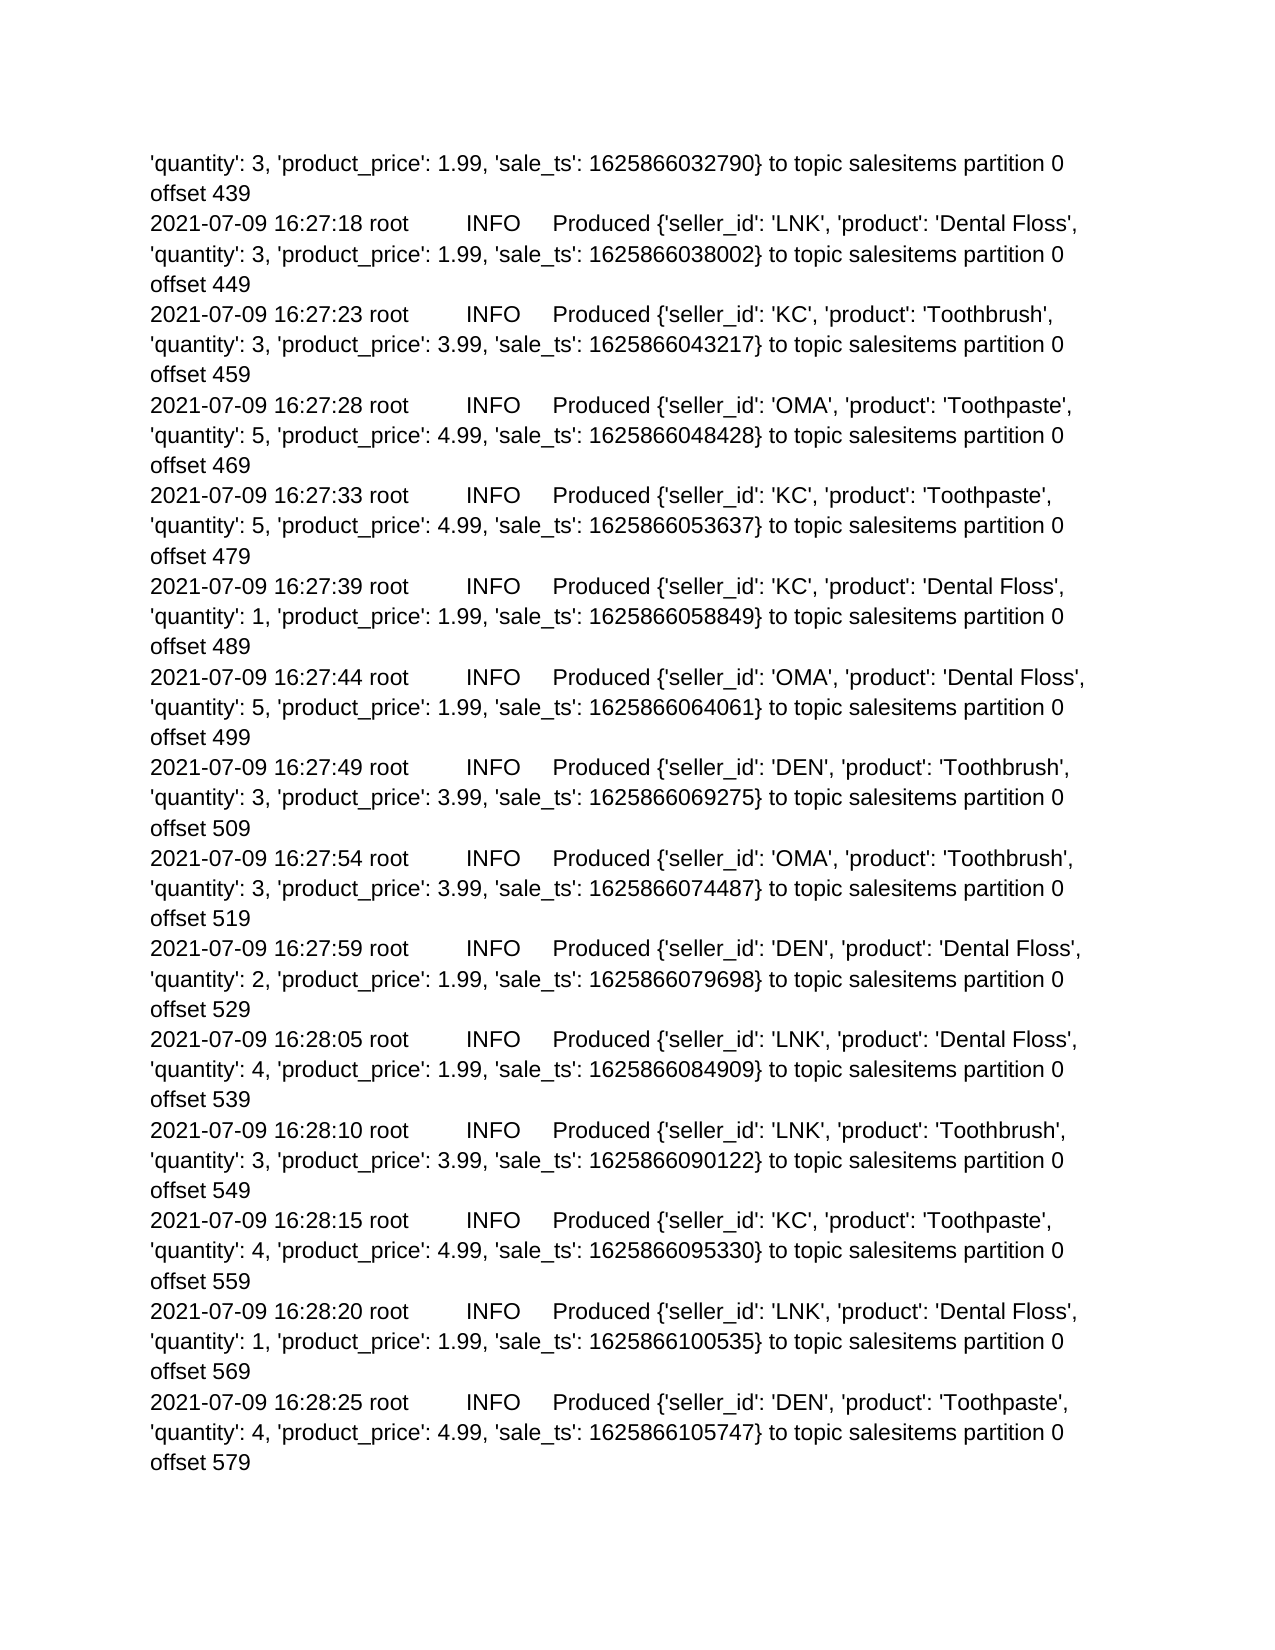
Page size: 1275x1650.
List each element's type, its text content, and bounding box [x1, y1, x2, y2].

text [150, 150, 1125, 207]
text 2021-07-09 16:27:33 root INFO Produced {'seller_id': 'KC', 'product': 'Toothpaste', 'quantity': 5, 'product_price': 4.99, 'sale_ts': 1625866053637} to topic salesitems partition 0 offset 479 [150, 482, 1125, 569]
text 2021-07-09 16:28:25 root INFO Produced {'seller_id': 'DEN', 'product': 'Toothpaste', 'quantity': 4, 'product_price': 4.99, 'sale_ts': 1625866105747} to topic salesitems partition 0 offset 579 [150, 1388, 1125, 1475]
text 2021-07-09 16:27:49 root INFO Produced {'seller_id': 'DEN', 'product': 'Toothbrush', 'quantity': 3, 'product_price': 3.99, 'sale_ts': 1625866069275} to topic salesitems partition 0 offset 509 [150, 754, 1125, 841]
text 2021-07-09 16:27:44 root INFO Produced {'seller_id': 'OMA', 'product': 'Dental Floss', 'quantity': 5, 'product_price': 1.99, 'sale_ts': 1625866064061} to topic salesitems partition 0 offset 499 [150, 663, 1125, 750]
text 2021-07-09 16:27:23 root INFO Produced {'seller_id': 'KC', 'product': 'Toothbrush', 'quantity': 3, 'product_price': 3.99, 'sale_ts': 1625866043217} to topic salesitems partition 0 offset 459 [150, 301, 1125, 388]
text 2021-07-09 16:28:20 root INFO Produced {'seller_id': 'LNK', 'product': 'Dental Floss', 'quantity': 1, 'product_price': 1.99, 'sale_ts': 1625866100535} to topic salesitems partition 0 offset 569 [150, 1298, 1125, 1385]
text 2021-07-09 16:27:59 root INFO Produced {'seller_id': 'DEN', 'product': 'Dental Floss', 'quantity': 2, 'product_price': 1.99, 'sale_ts': 1625866079698} to topic salesitems partition 0 offset 529 [150, 935, 1125, 1022]
text 2021-07-09 16:28:05 root INFO Produced {'seller_id': 'LNK', 'product': 'Dental Floss', 'quantity': 4, 'product_price': 1.99, 'sale_ts': 1625866084909} to topic salesitems partition 0 offset 539 [150, 1026, 1125, 1113]
text 2021-07-09 16:27:18 root INFO Produced {'seller_id': 'LNK', 'product': 'Dental Floss', 'quantity': 3, 'product_price': 1.99, 'sale_ts': 1625866038002} to topic salesitems partition 0 offset 449 [150, 210, 1125, 297]
text 2021-07-09 16:27:54 root INFO Produced {'seller_id': 'OMA', 'product': 'Toothbrush', 'quantity': 3, 'product_price': 3.99, 'sale_ts': 1625866074487} to topic salesitems partition 0 offset 519 [150, 845, 1125, 932]
text 2021-07-09 16:28:10 root INFO Produced {'seller_id': 'LNK', 'product': 'Toothbrush', 'quantity': 3, 'product_price': 3.99, 'sale_ts': 1625866090122} to topic salesitems partition 0 offset 549 [150, 1117, 1125, 1203]
text 2021-07-09 16:27:28 root INFO Produced {'seller_id': 'OMA', 'product': 'Toothpaste', 'quantity': 5, 'product_price': 4.99, 'sale_ts': 1625866048428} to topic salesitems partition 0 offset 469 [150, 392, 1125, 478]
text 2021-07-09 16:27:39 root INFO Produced {'seller_id': 'KC', 'product': 'Dental Floss', 'quantity': 1, 'product_price': 1.99, 'sale_ts': 1625866058849} to topic salesitems partition 0 offset 489 [150, 573, 1125, 660]
text 2021-07-09 16:28:15 root INFO Produced {'seller_id': 'KC', 'product': 'Toothpaste', 'quantity': 4, 'product_price': 4.99, 'sale_ts': 1625866095330} to topic salesitems partition 0 offset 559 [150, 1207, 1125, 1294]
